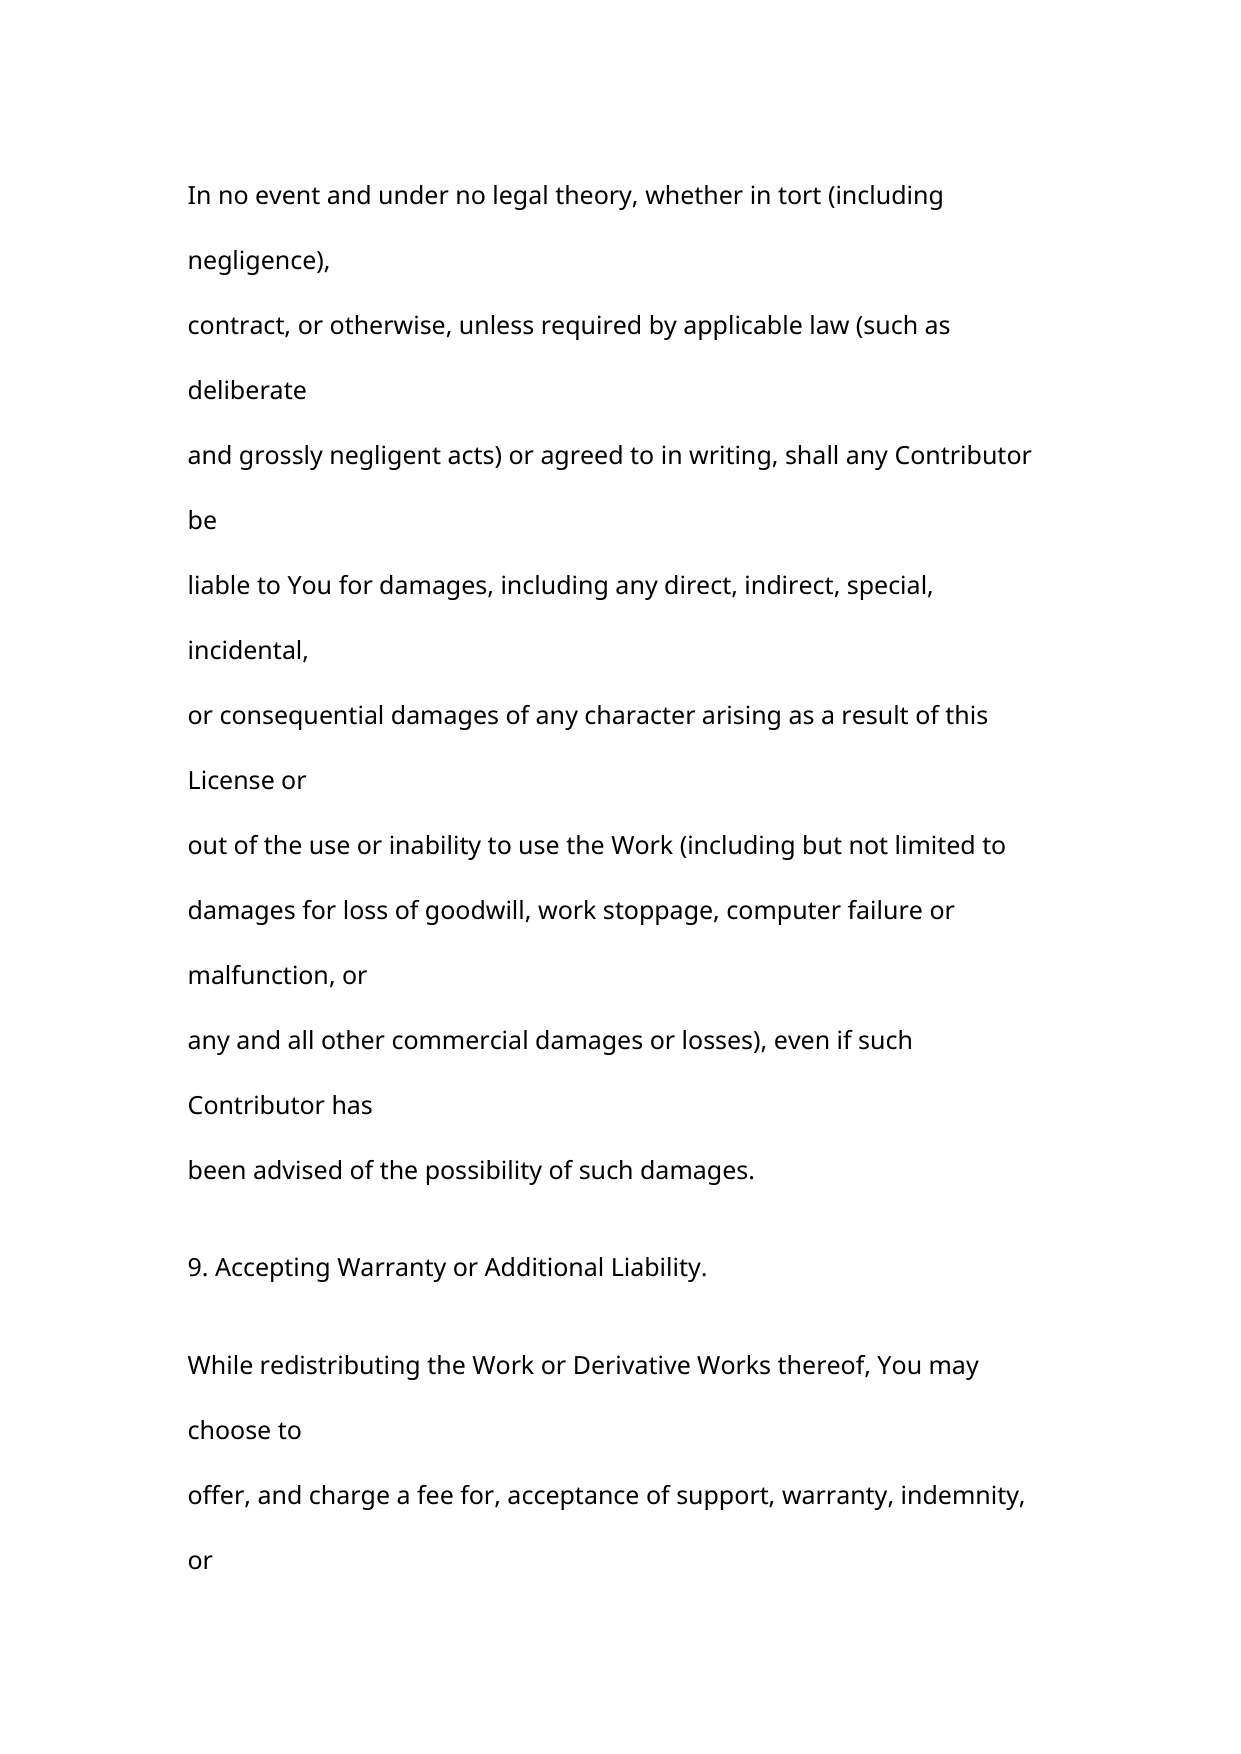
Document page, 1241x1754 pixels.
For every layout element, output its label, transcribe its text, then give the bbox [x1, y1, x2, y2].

text any and all other commercial damages or losses), even if such Contributor has [187, 1007, 1053, 1137]
text or consequential damages of any character arising as a result of this License or [187, 682, 1053, 812]
text contract, or otherwise, unless required by applicable law (such as deliberate [187, 292, 1053, 422]
text While redistributing the Work or Derivative Works thereof, You may choose to [187, 1332, 1053, 1462]
text damages for loss of goodwill, work stoppage, computer failure or malfunction, or [187, 877, 1053, 1007]
text 9. Accepting Warranty or Additional Liability. [187, 1234, 1053, 1299]
text been advised of the possibility of such damages. [187, 1137, 1053, 1202]
text liable to You for damages, including any direct, indirect, special, incidental, [187, 552, 1053, 682]
text In no event and under no legal theory, whether in tort (including negligence), [187, 162, 1053, 292]
text out of the use or inability to use the Work (including but not limited to [187, 812, 1053, 877]
text offer, and charge a fee for, acceptance of support, warranty, indemnity, or [187, 1462, 1053, 1592]
text and grossly negligent acts) or agreed to in writing, shall any Contributor be [187, 422, 1053, 552]
